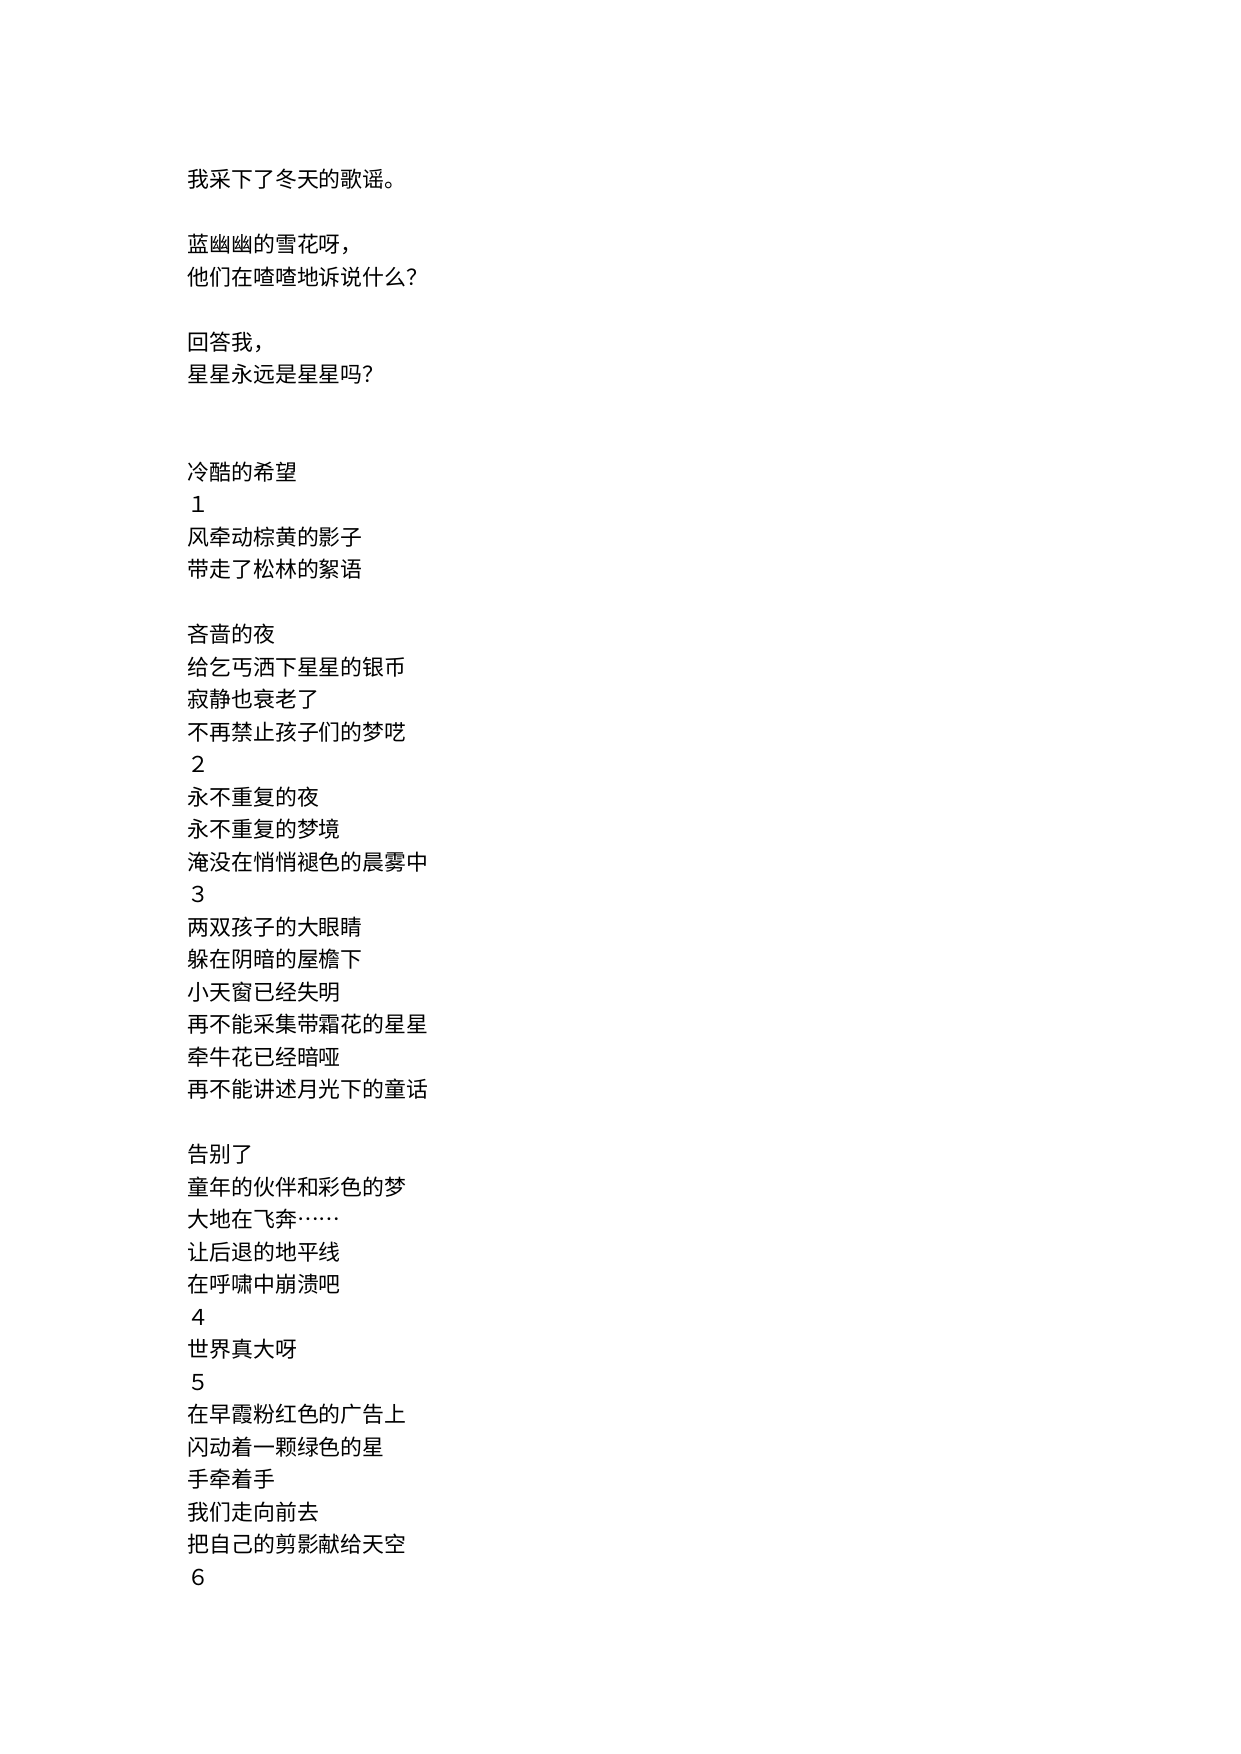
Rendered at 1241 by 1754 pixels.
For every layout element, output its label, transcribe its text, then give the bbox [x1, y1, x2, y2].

text 寂静也衰老了 [187, 682, 1053, 714]
text ２ [187, 747, 1053, 779]
text 闪动着一颗绿色的星 [187, 1429, 1053, 1462]
text 永不重复的夜 [187, 779, 1053, 812]
text ３ [187, 877, 1053, 909]
text 两双孩子的大眼睛 [187, 909, 1053, 942]
text 让后退的地平线 [187, 1234, 1053, 1267]
text 星星永远是星星吗？ [187, 357, 1053, 389]
text 风牵动棕黄的影子 [187, 519, 1053, 552]
text ４ [187, 1299, 1053, 1332]
text 在早霞粉红色的广告上 [187, 1397, 1053, 1429]
text 再不能讲述月光下的童话 [187, 1072, 1053, 1104]
text 蓝幽幽的雪花呀， [187, 227, 1053, 259]
text 永不重复的梦境 [187, 812, 1053, 844]
text 给乞丐洒下星星的银币 [187, 649, 1053, 682]
text 牵牛花已经暗哑 [187, 1039, 1053, 1072]
text 世界真大呀 [187, 1332, 1053, 1364]
text 他们在喳喳地诉说什么？ [187, 259, 1053, 292]
text 大地在飞奔…… [187, 1202, 1053, 1234]
text 把自己的剪影献给天空 [187, 1527, 1053, 1559]
text 不再禁止孩子们的梦呓 [187, 714, 1053, 747]
text 手牵着手 [187, 1462, 1053, 1494]
text 再不能采集带霜花的星星 [187, 1007, 1053, 1039]
text 小天窗已经失明 [187, 974, 1053, 1007]
text 冷酷的希望 [187, 454, 1053, 487]
text 我们走向前去 [187, 1494, 1053, 1527]
text 我采下了冬天的歌谣。 [187, 162, 1053, 194]
text ５ [187, 1364, 1053, 1397]
text 童年的伙伴和彩色的梦 [187, 1169, 1053, 1202]
text 告别了 [187, 1137, 1053, 1169]
text 吝啬的夜 [187, 617, 1053, 649]
text 带走了松林的絮语 [187, 552, 1053, 584]
text 在呼啸中崩溃吧 [187, 1267, 1053, 1299]
text ６ [187, 1559, 1053, 1592]
text 躲在阴暗的屋檐下 [187, 942, 1053, 974]
text １ [187, 487, 1053, 519]
text 回答我， [187, 324, 1053, 357]
text 淹没在悄悄褪色的晨雾中 [187, 844, 1053, 877]
